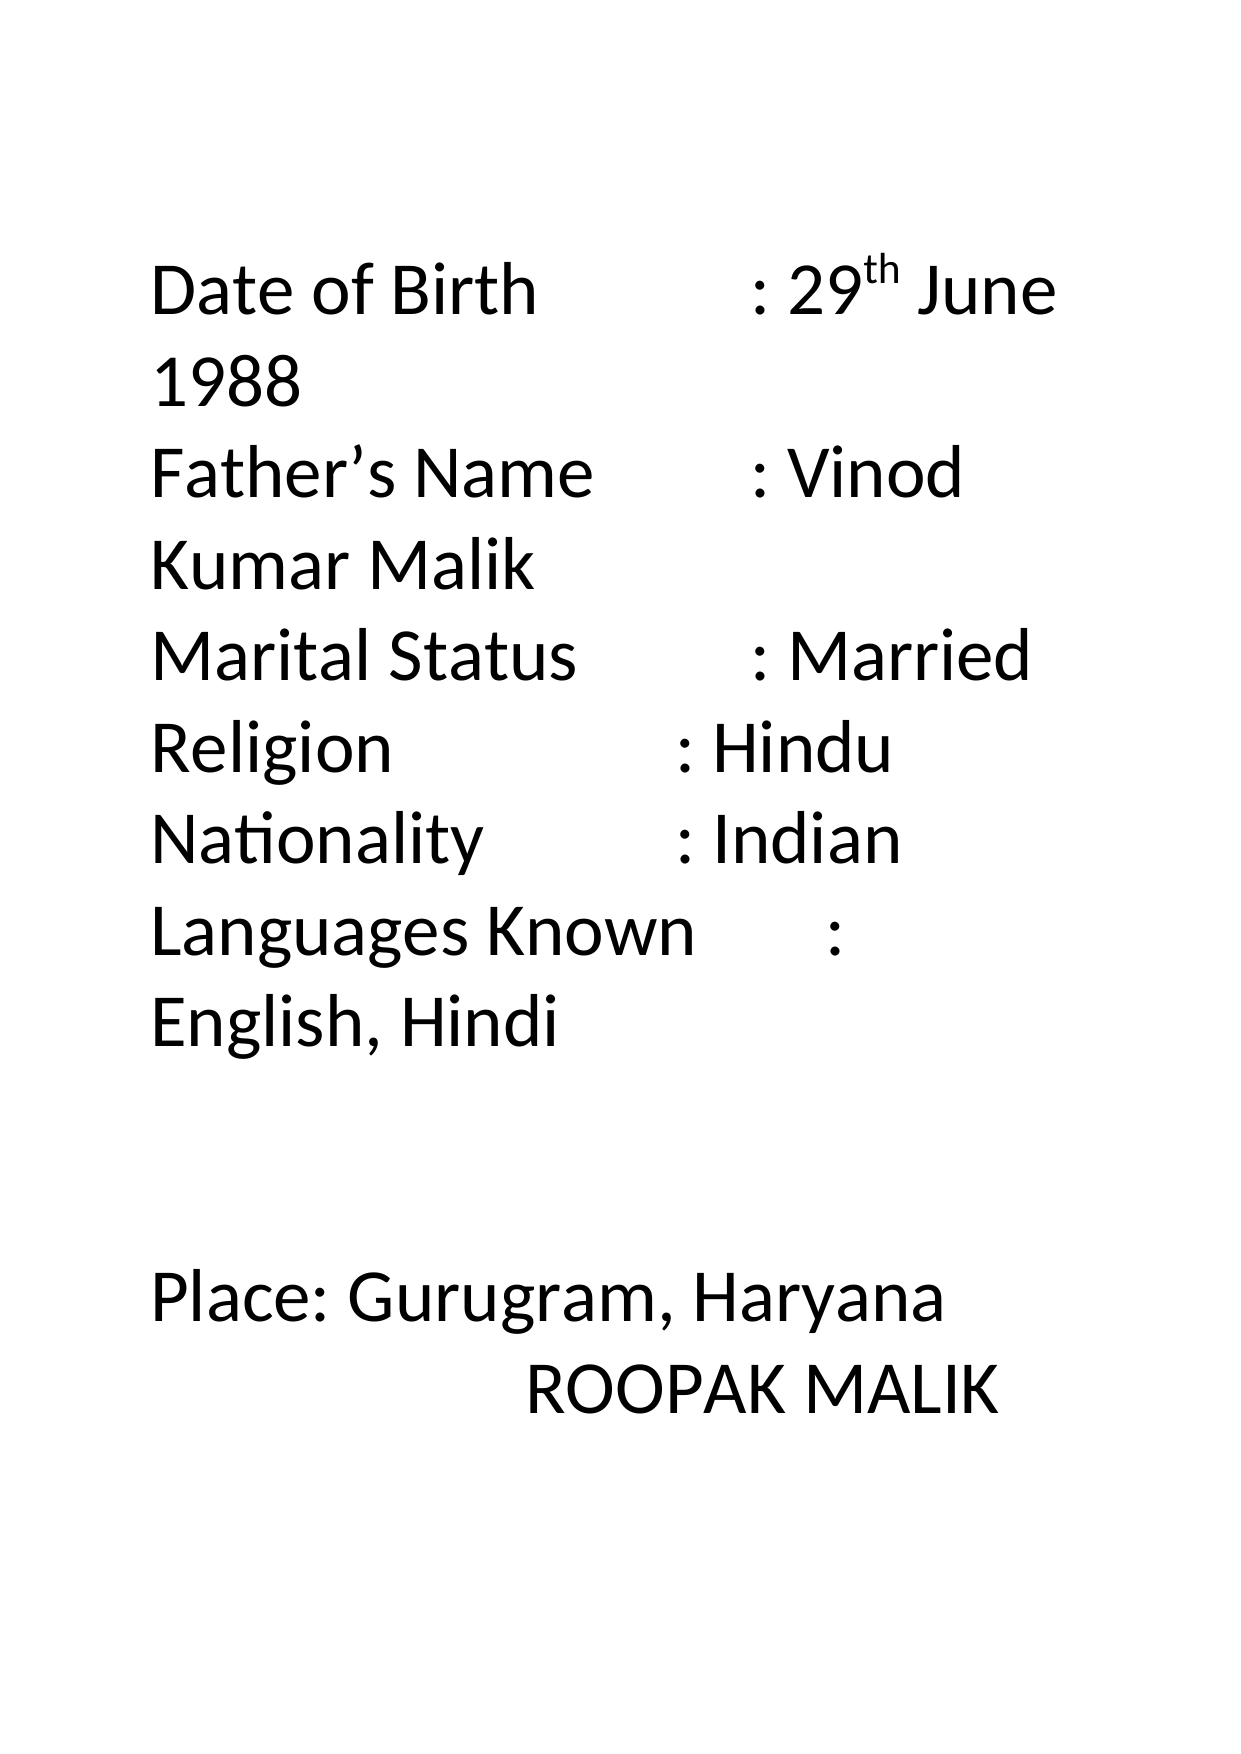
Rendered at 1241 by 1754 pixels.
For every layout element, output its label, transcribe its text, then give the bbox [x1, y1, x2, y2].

text Marital Status : Married [150, 608, 1090, 699]
text Languages Known : English, Hindi [150, 882, 1090, 1066]
text Nationality : Indian [150, 791, 1090, 882]
text Father’s Name : Vinod Kumar Malik [150, 425, 1090, 608]
text Religion : Hindu [150, 699, 1090, 791]
text Date of Birth : 29th June 1988 [150, 242, 1090, 425]
text Place: Gurugram, Haryana ROOPAK MALIK [150, 1249, 1090, 1432]
